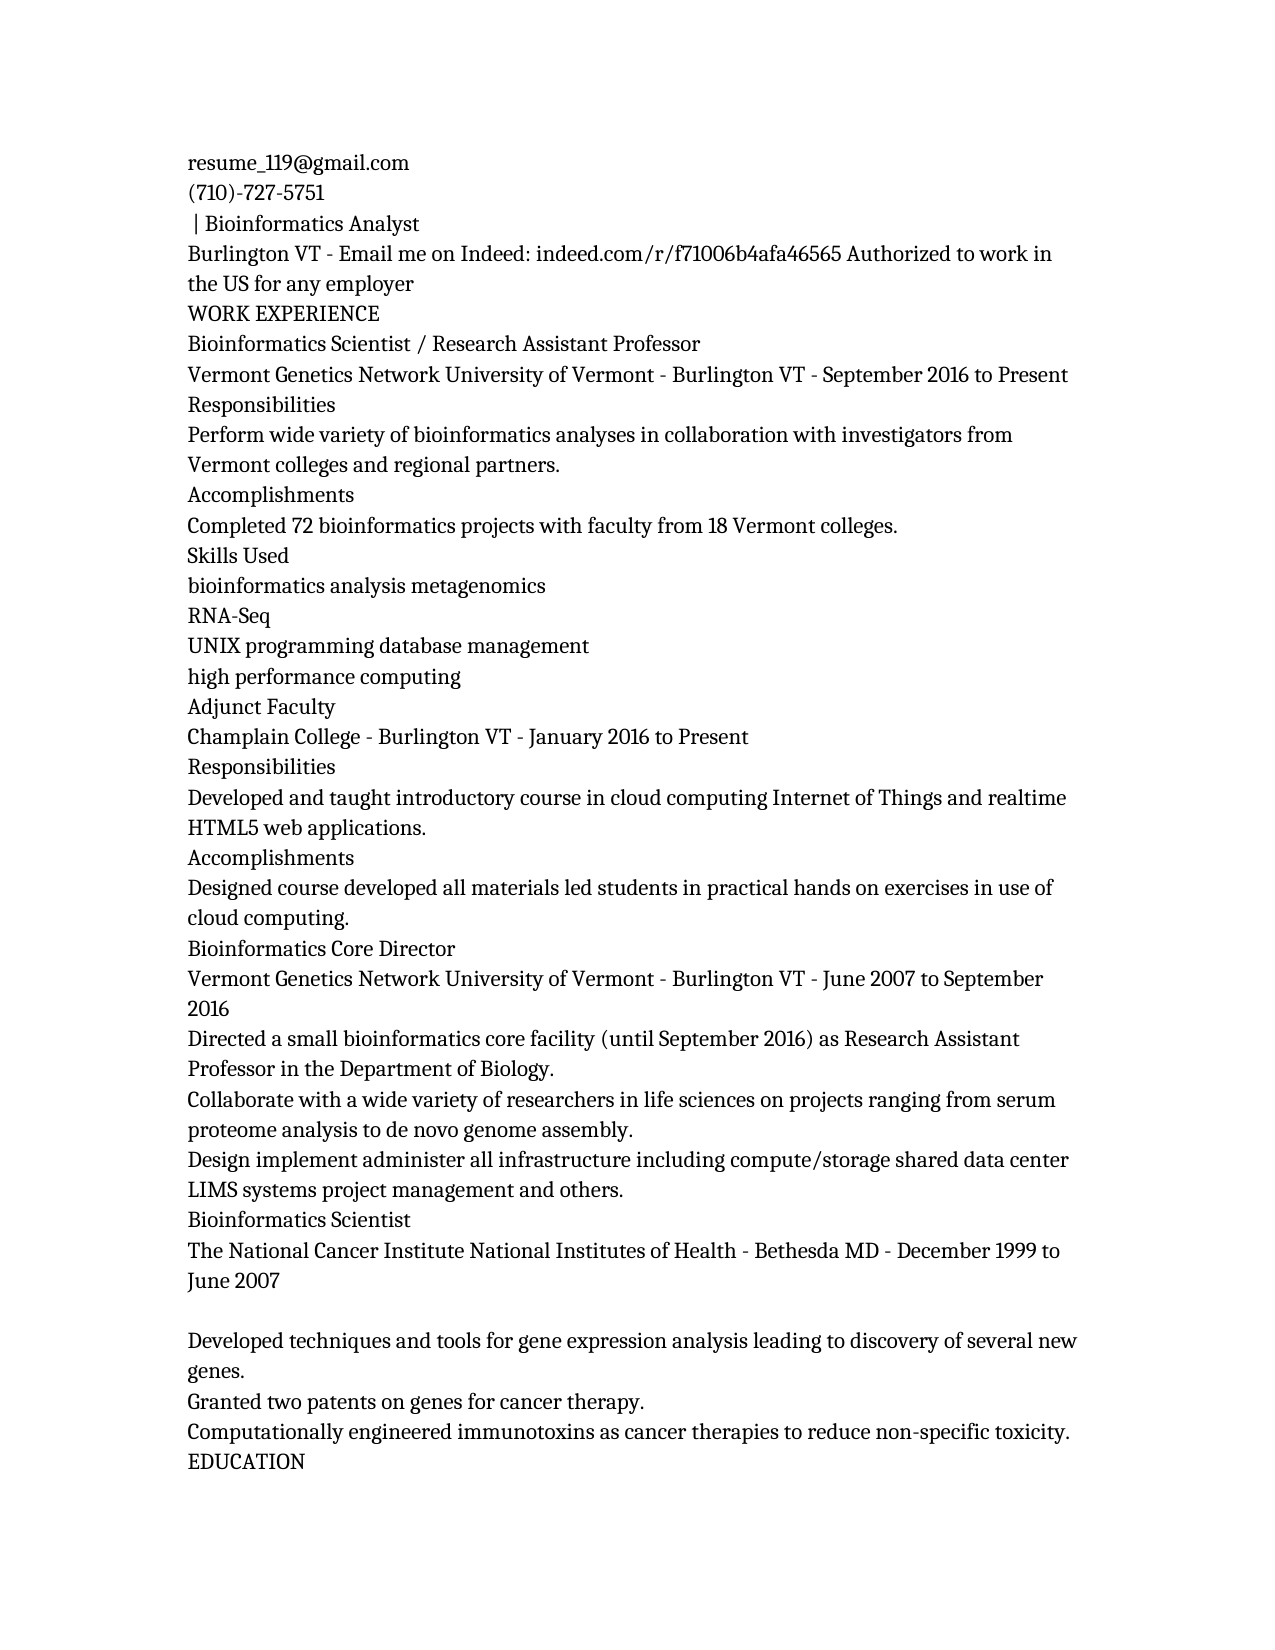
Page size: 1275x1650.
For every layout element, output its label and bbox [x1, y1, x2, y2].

text [187, 150, 1087, 1475]
